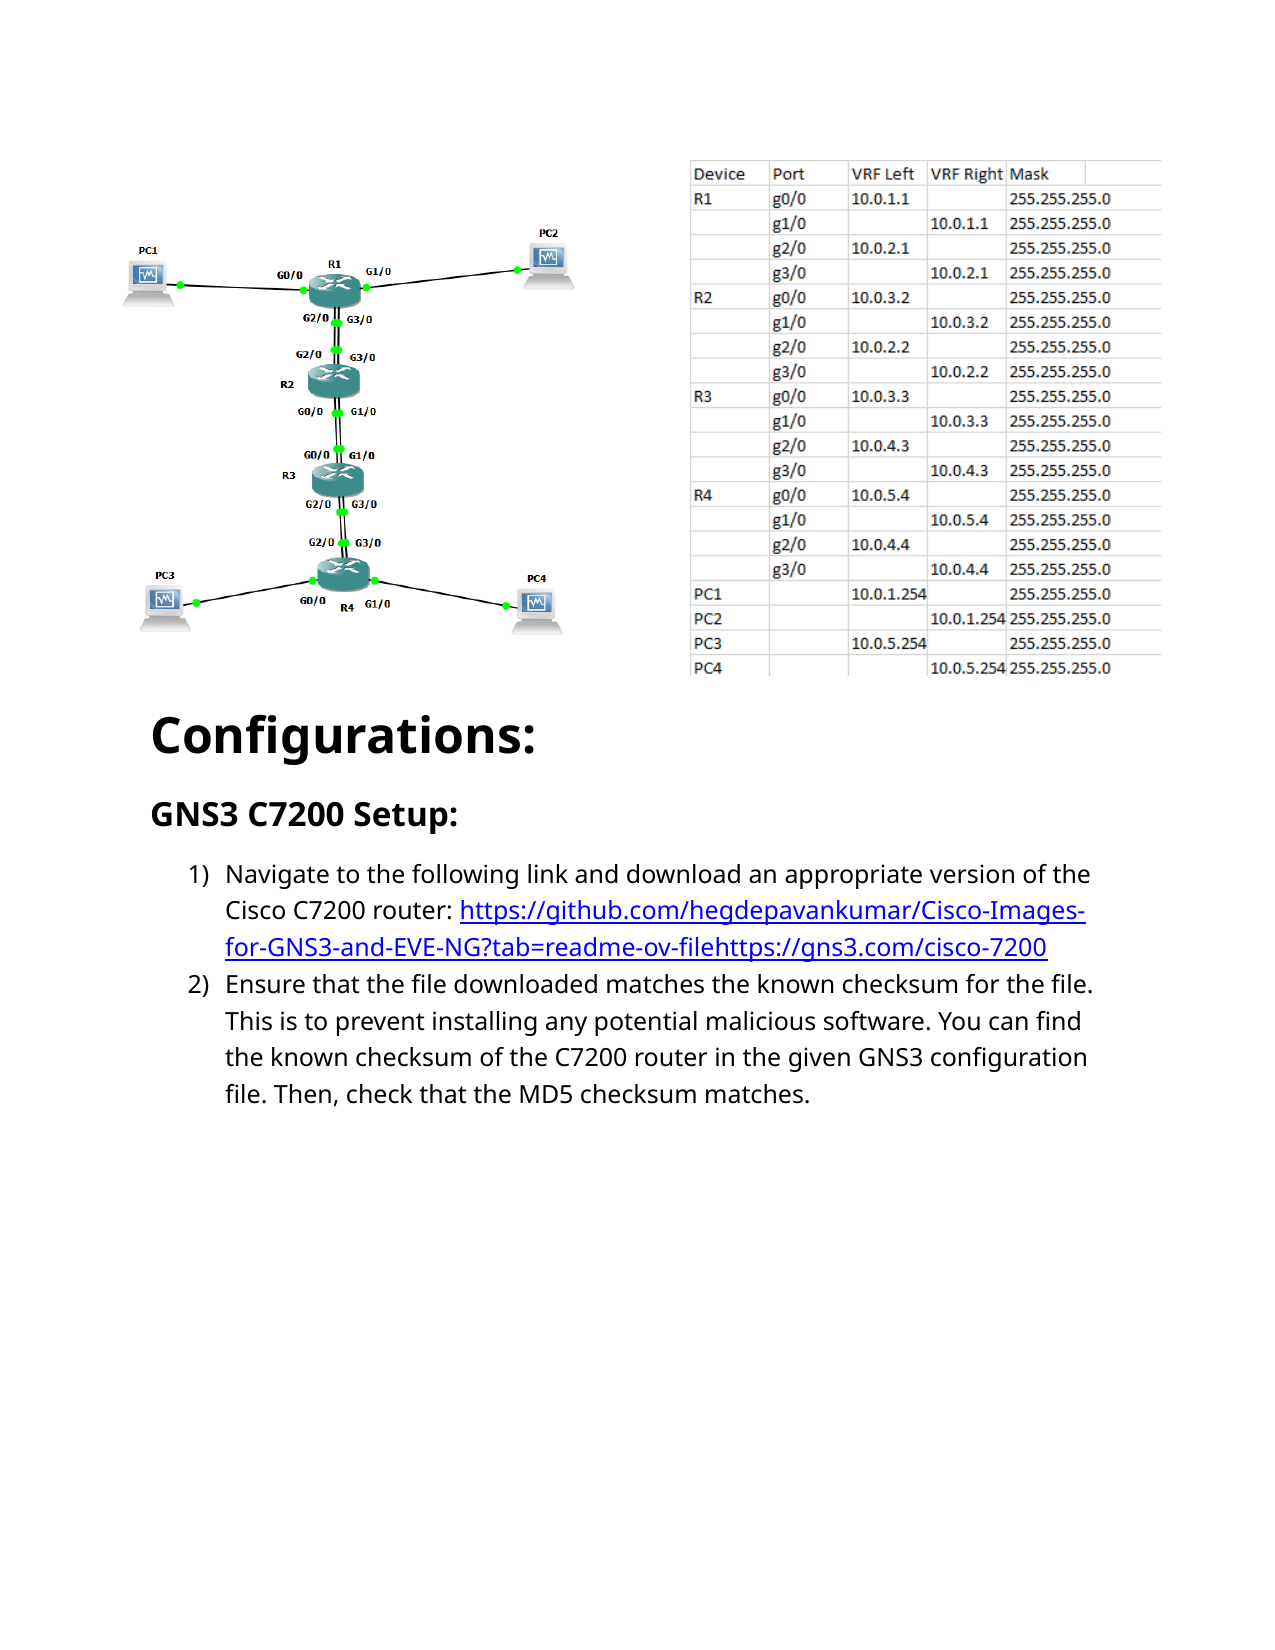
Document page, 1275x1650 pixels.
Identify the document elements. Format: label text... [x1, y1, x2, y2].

picture [690, 160, 1162, 676]
list Navigate to the following link and download an appropriate version of the Cisco C7200 router: https://github.com/hegdepavankumar/Cisco-Images-for-GNS3-and-EVE-NG?tab=readme-ov-filehttps://gns3.com/cisco-7200 [187, 856, 1125, 964]
picture [49, 189, 637, 668]
text GNS3 C7200 Setup: [150, 791, 1125, 836]
list Ensure that the file downloaded matches the known checksum for the file. This is to prevent installing any potential malicious software. You can find the known checksum of the C7200 router in the given GNS3 configuration file. Then, check that the MD5 checksum matches. [187, 967, 1125, 1111]
